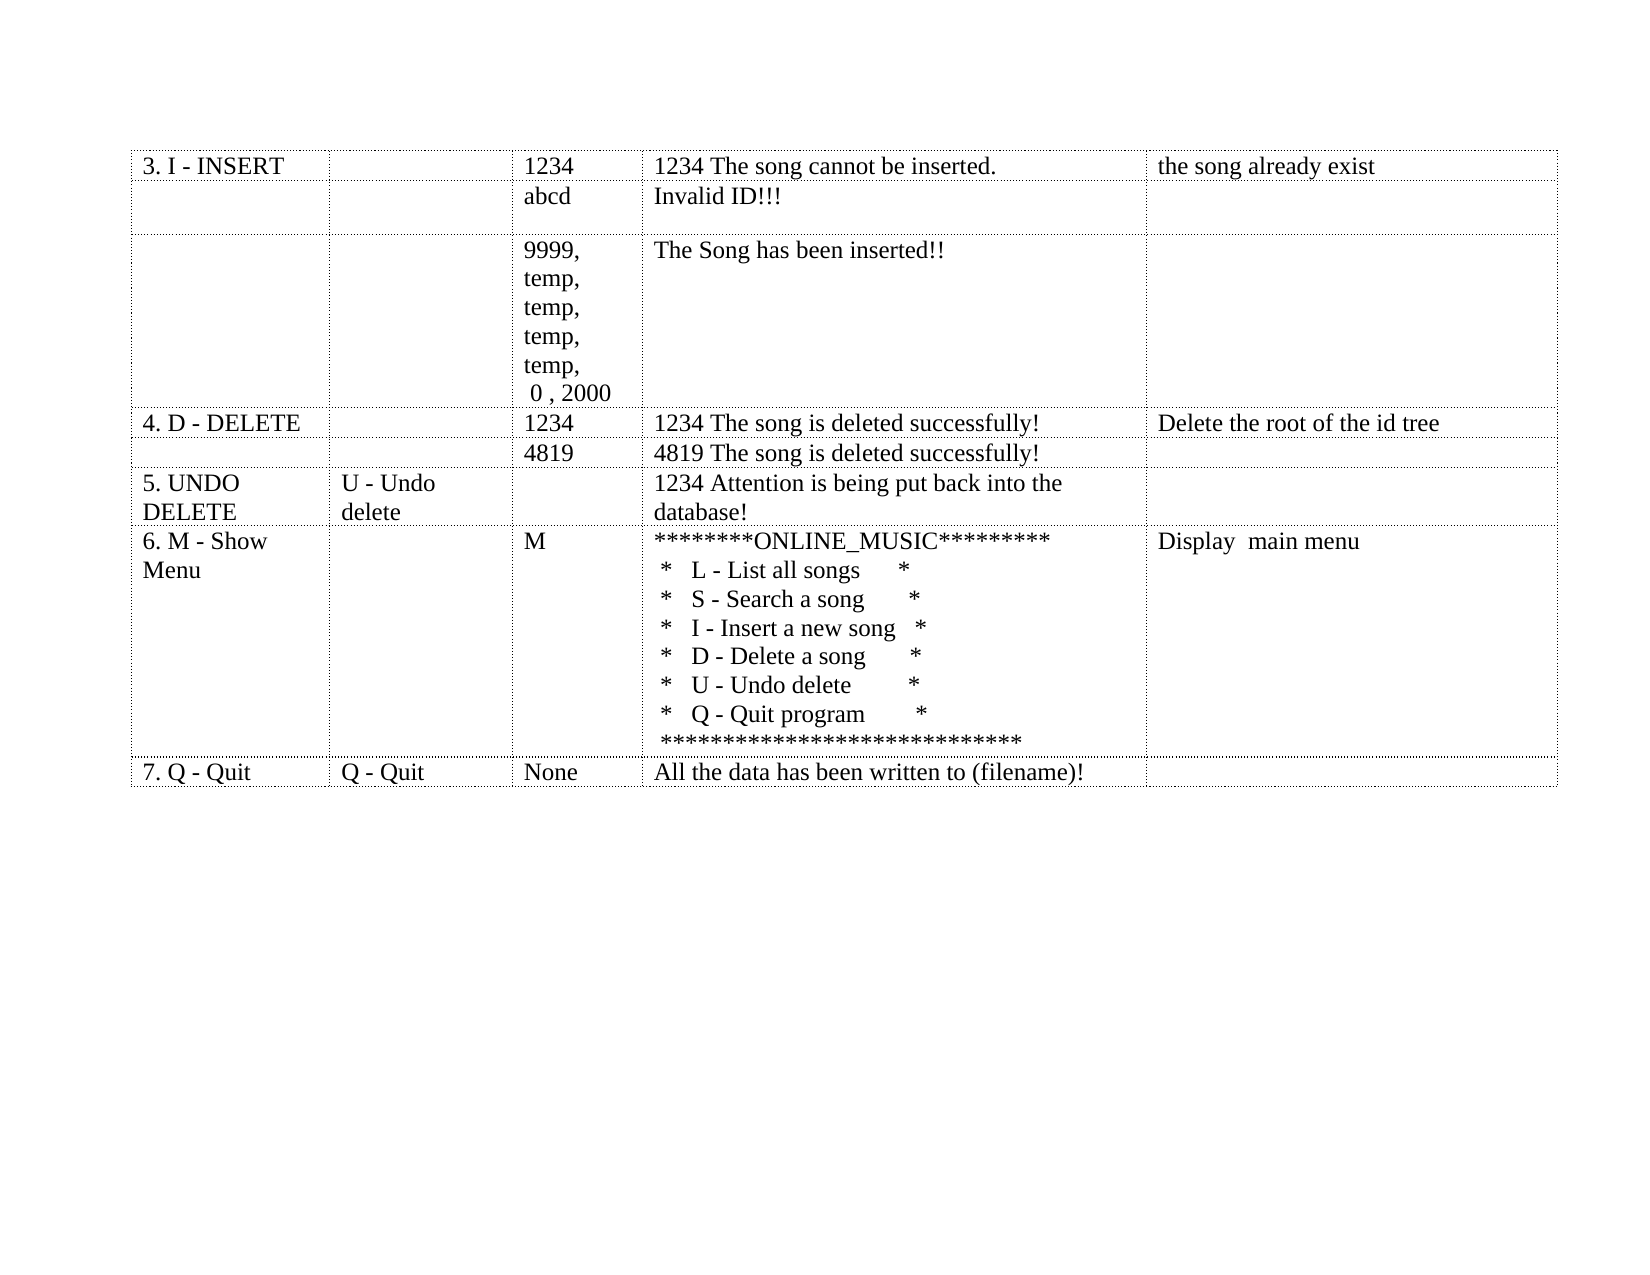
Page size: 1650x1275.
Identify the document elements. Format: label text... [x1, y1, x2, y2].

table_cell None [513, 756, 642, 786]
table_cell 4. D - DELETE [131, 407, 330, 437]
table_cell 9999, temp, temp, temp, temp, 0 , 2000 [513, 234, 642, 407]
table_cell U - Undo delete [330, 467, 512, 525]
table_cell 3. I - INSERT [131, 150, 330, 180]
table_cell [330, 437, 512, 467]
table_cell [330, 180, 512, 234]
table_cell [1146, 234, 1557, 407]
table_cell The Song has been inserted!! [642, 234, 1146, 407]
table_cell 7. Q - Quit [131, 756, 330, 786]
table_cell [1146, 437, 1557, 467]
table_cell 1234 The song cannot be inserted. [642, 150, 1146, 180]
table_cell 1234 [513, 150, 642, 180]
table_cell 5. UNDO DELETE [131, 467, 330, 525]
table_cell Display main menu [1146, 525, 1557, 756]
table_cell [131, 234, 330, 407]
table_cell 6. M - Show Menu [131, 525, 330, 756]
table_cell the song already exist [1146, 150, 1557, 180]
table_cell 4819 [513, 437, 642, 467]
table_cell [131, 180, 330, 234]
table_cell [330, 407, 512, 437]
table_cell 1234 Attention is being put back into the database! [642, 467, 1146, 525]
table_cell abcd [513, 180, 642, 234]
table_cell Delete the root of the id tree [1146, 407, 1557, 437]
table_cell Q - Quit [330, 756, 512, 786]
table_cell 1234 The song is deleted successfully! [642, 407, 1146, 437]
table_cell [1146, 467, 1557, 525]
table_cell [330, 234, 512, 407]
table_cell [330, 150, 512, 180]
table_cell Invalid ID!!! [642, 180, 1146, 234]
table_cell ********ONLINE_MUSIC********* * L - List all songs * * S - Search a song * * I - Insert a new song * * D - Delete a song * * U - Undo delete * * Q - Quit program * ***************************** [642, 525, 1146, 756]
table_cell [131, 437, 330, 467]
table_cell All the data has been written to (filename)! [642, 756, 1146, 786]
table_cell [513, 467, 642, 525]
table_cell M [513, 525, 642, 756]
table_cell [330, 525, 512, 756]
table_cell 4819 The song is deleted successfully! [642, 437, 1146, 467]
table_cell 1234 [513, 407, 642, 437]
table_cell [1146, 756, 1557, 786]
table_cell [1146, 180, 1557, 234]
